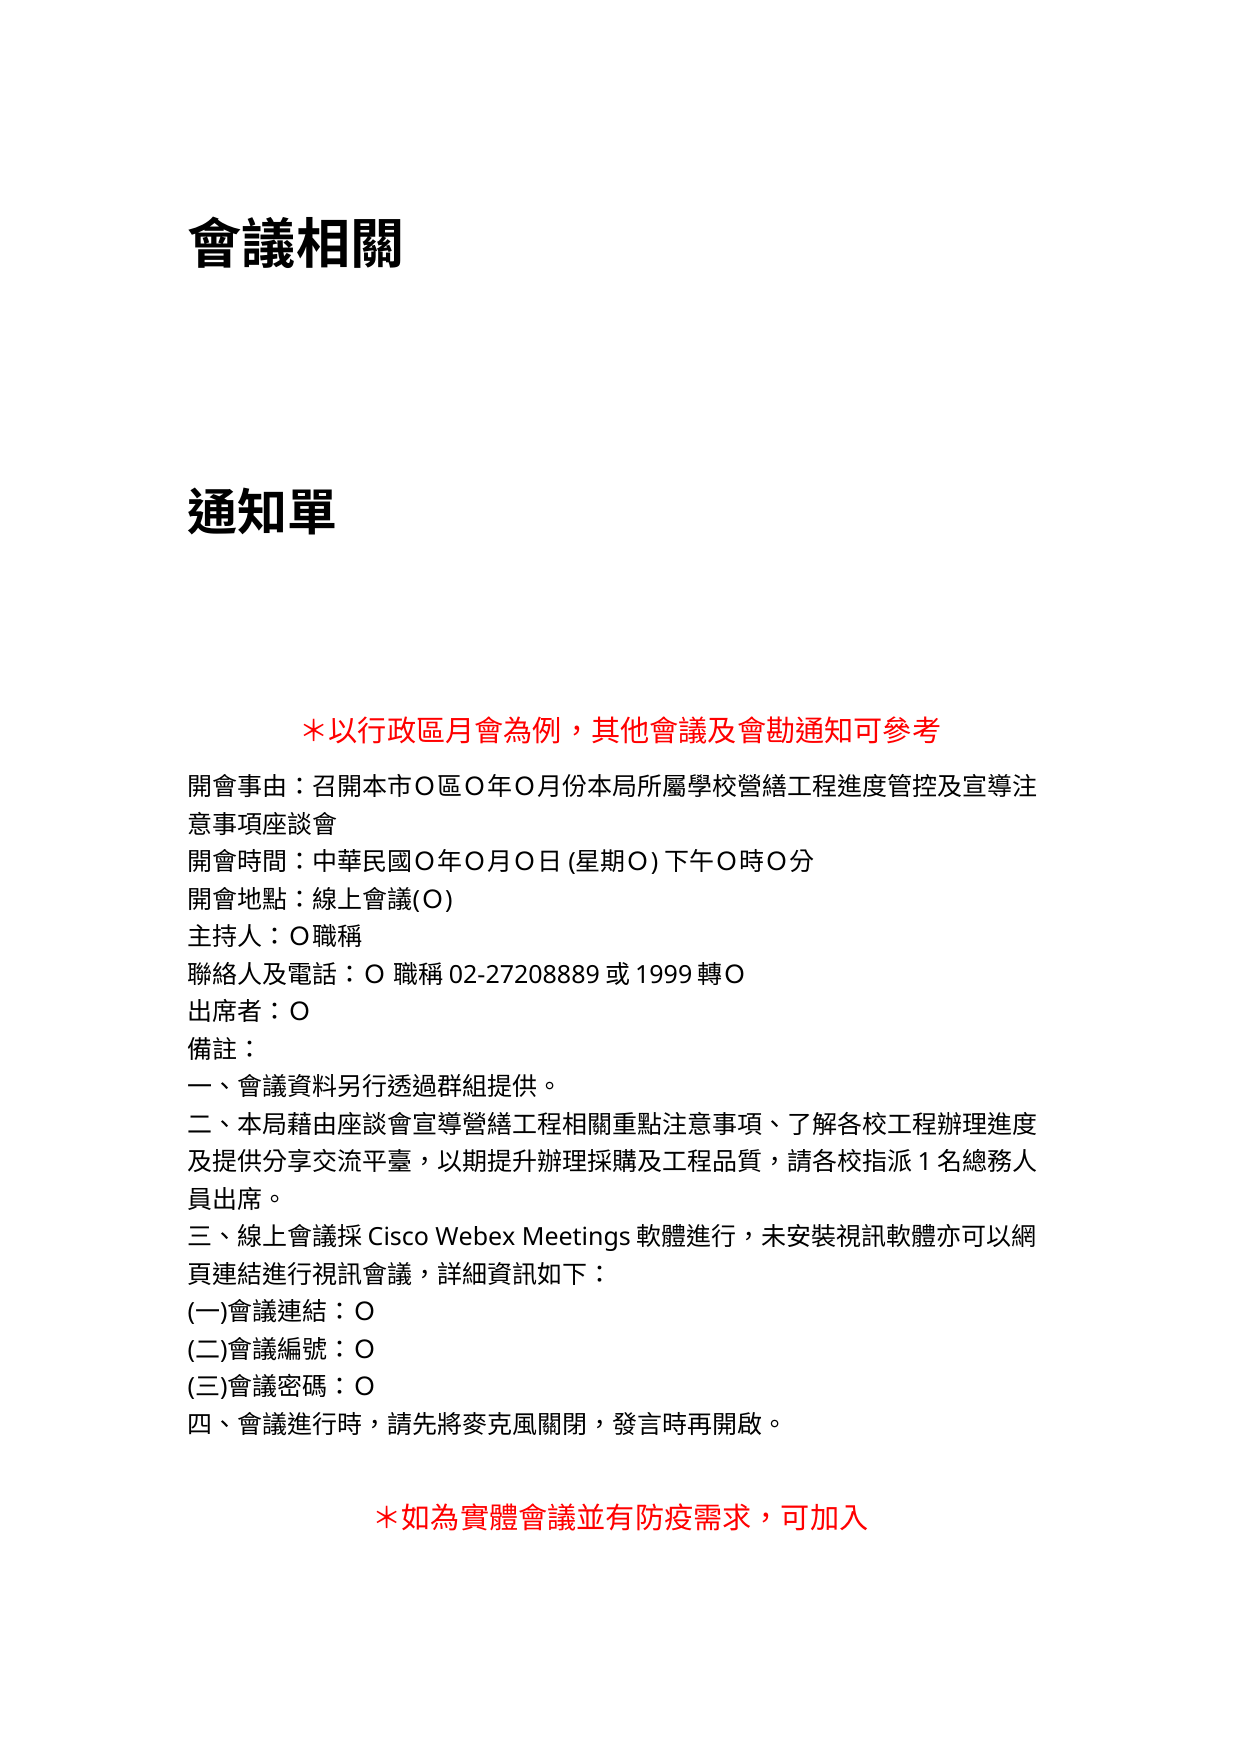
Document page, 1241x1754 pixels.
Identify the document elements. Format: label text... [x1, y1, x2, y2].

text 開會事由：召開本市Ｏ區Ｏ年Ｏ月份本局所屬學校營繕工程進度管控及宣導注意事項座談會 [187, 766, 1053, 841]
text 備註： [187, 1029, 1053, 1066]
text (三)會議密碼：Ｏ [187, 1366, 1053, 1404]
subtitle 通知單 [187, 471, 1053, 546]
text (一)會議連結：Ｏ [187, 1291, 1053, 1329]
text 三、線上會議採Cisco Webex Meetings軟體進行，未安裝視訊軟體亦可以網頁連結進行視訊會議，詳細資訊如下： [187, 1216, 1053, 1291]
text 主持人：Ｏ職稱 [187, 916, 1053, 954]
text 開會地點：線上會議(Ｏ) [187, 879, 1053, 916]
subtitle 會議相關 [187, 183, 1053, 296]
text 聯絡人及電話：Ｏ 職稱 02-27208889或1999轉Ｏ [187, 954, 1053, 991]
text 一、會議資料另行透過群組提供。 [187, 1066, 1053, 1104]
text ＊如為實體會議並有防疫需求，可加入 [187, 1479, 1053, 1554]
text 四、會議進行時，請先將麥克風關閉，發言時再開啟。 [187, 1404, 1053, 1441]
text 開會時間：中華民國Ｏ年Ｏ月Ｏ日 (星期Ｏ) 下午Ｏ時Ｏ分 [187, 841, 1053, 879]
text ＊以行政區月會為例，其他會議及會勘通知可參考 [187, 691, 1053, 766]
text 二、本局藉由座談會宣導營繕工程相關重點注意事項、了解各校工程辦理進度及提供分享交流平臺，以期提升辦理採購及工程品質，請各校指派1名總務人員出席。 [187, 1104, 1053, 1216]
text (二)會議編號：Ｏ [187, 1329, 1053, 1366]
text 出席者：Ｏ [187, 991, 1053, 1029]
